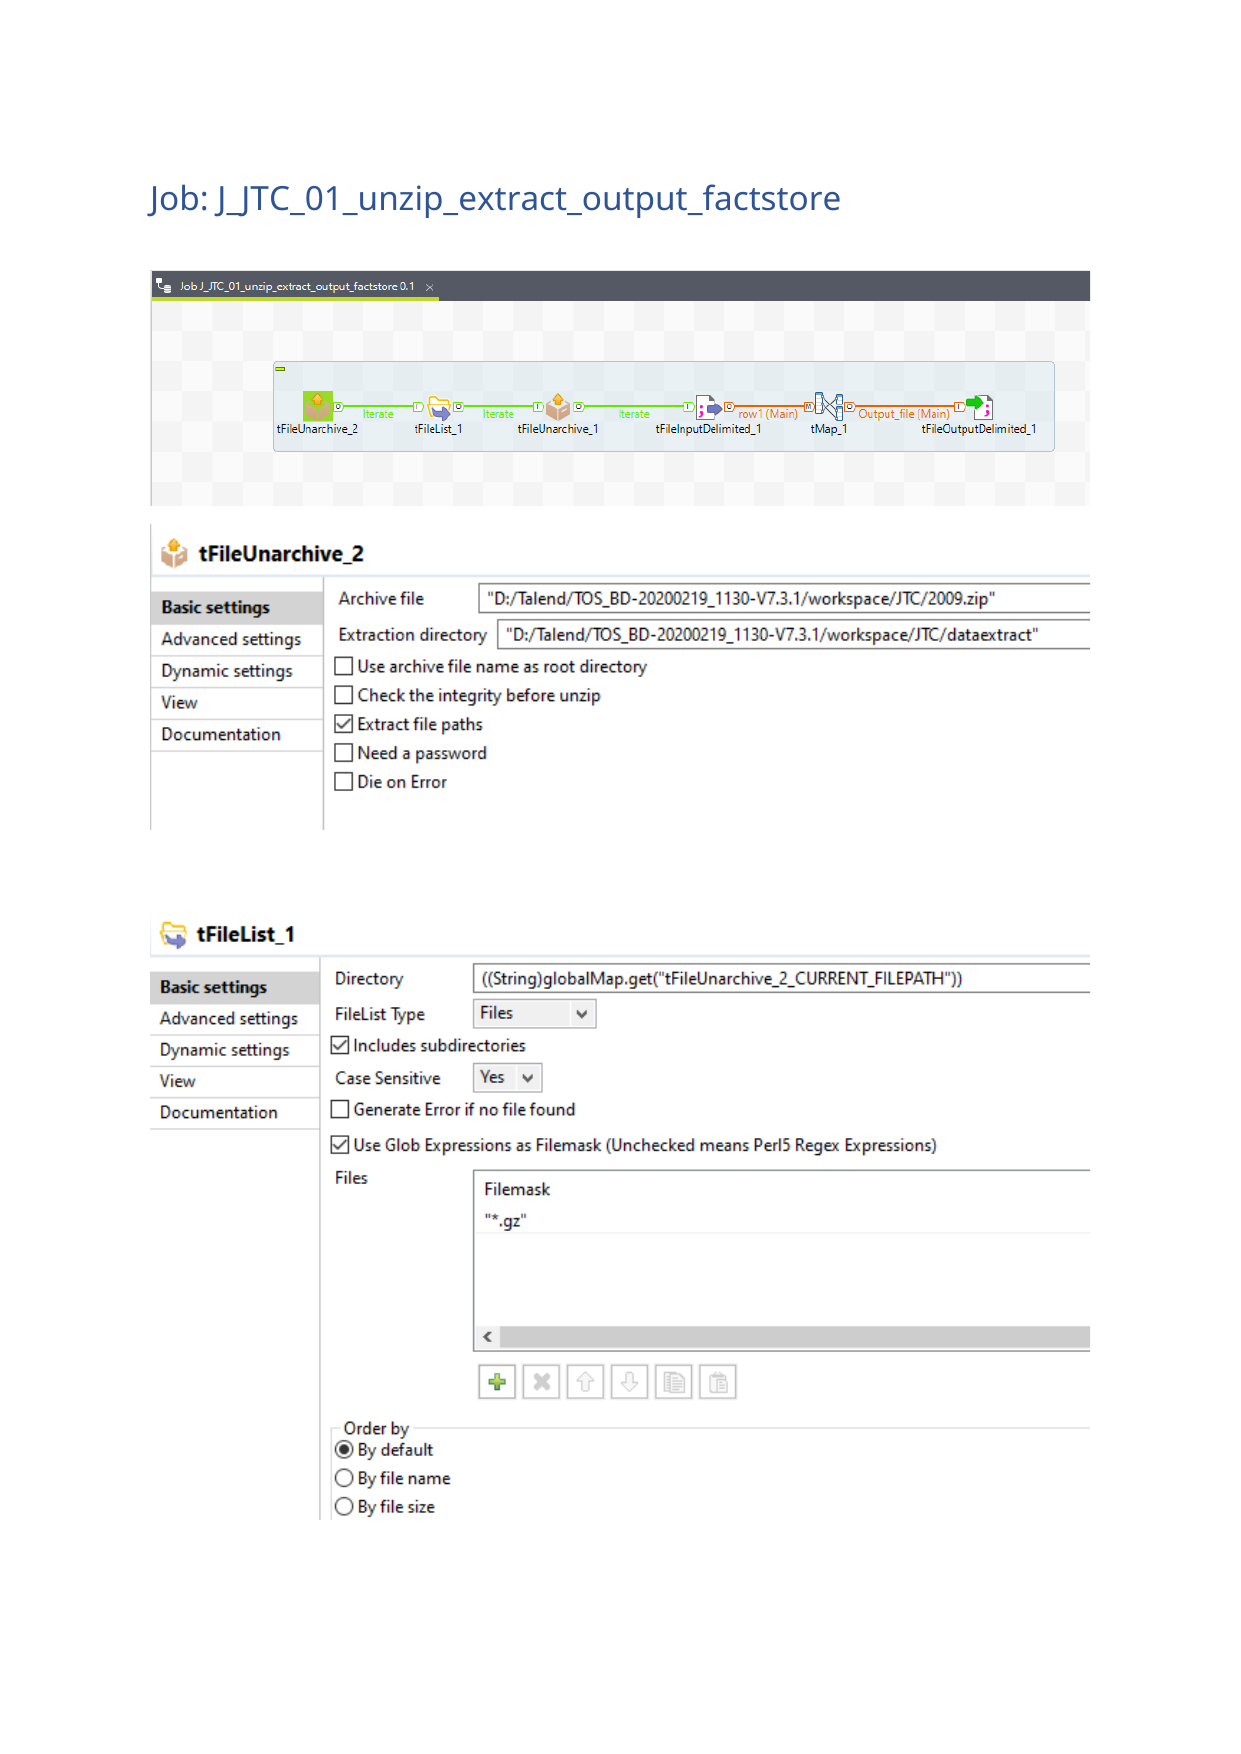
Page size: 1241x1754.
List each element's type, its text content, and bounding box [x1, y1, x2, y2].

picture [150, 895, 1091, 1520]
picture [150, 524, 1091, 830]
subtitle Job: J_JTC_01_unzip_extract_output_factstore [150, 175, 1090, 220]
picture [150, 270, 1091, 506]
